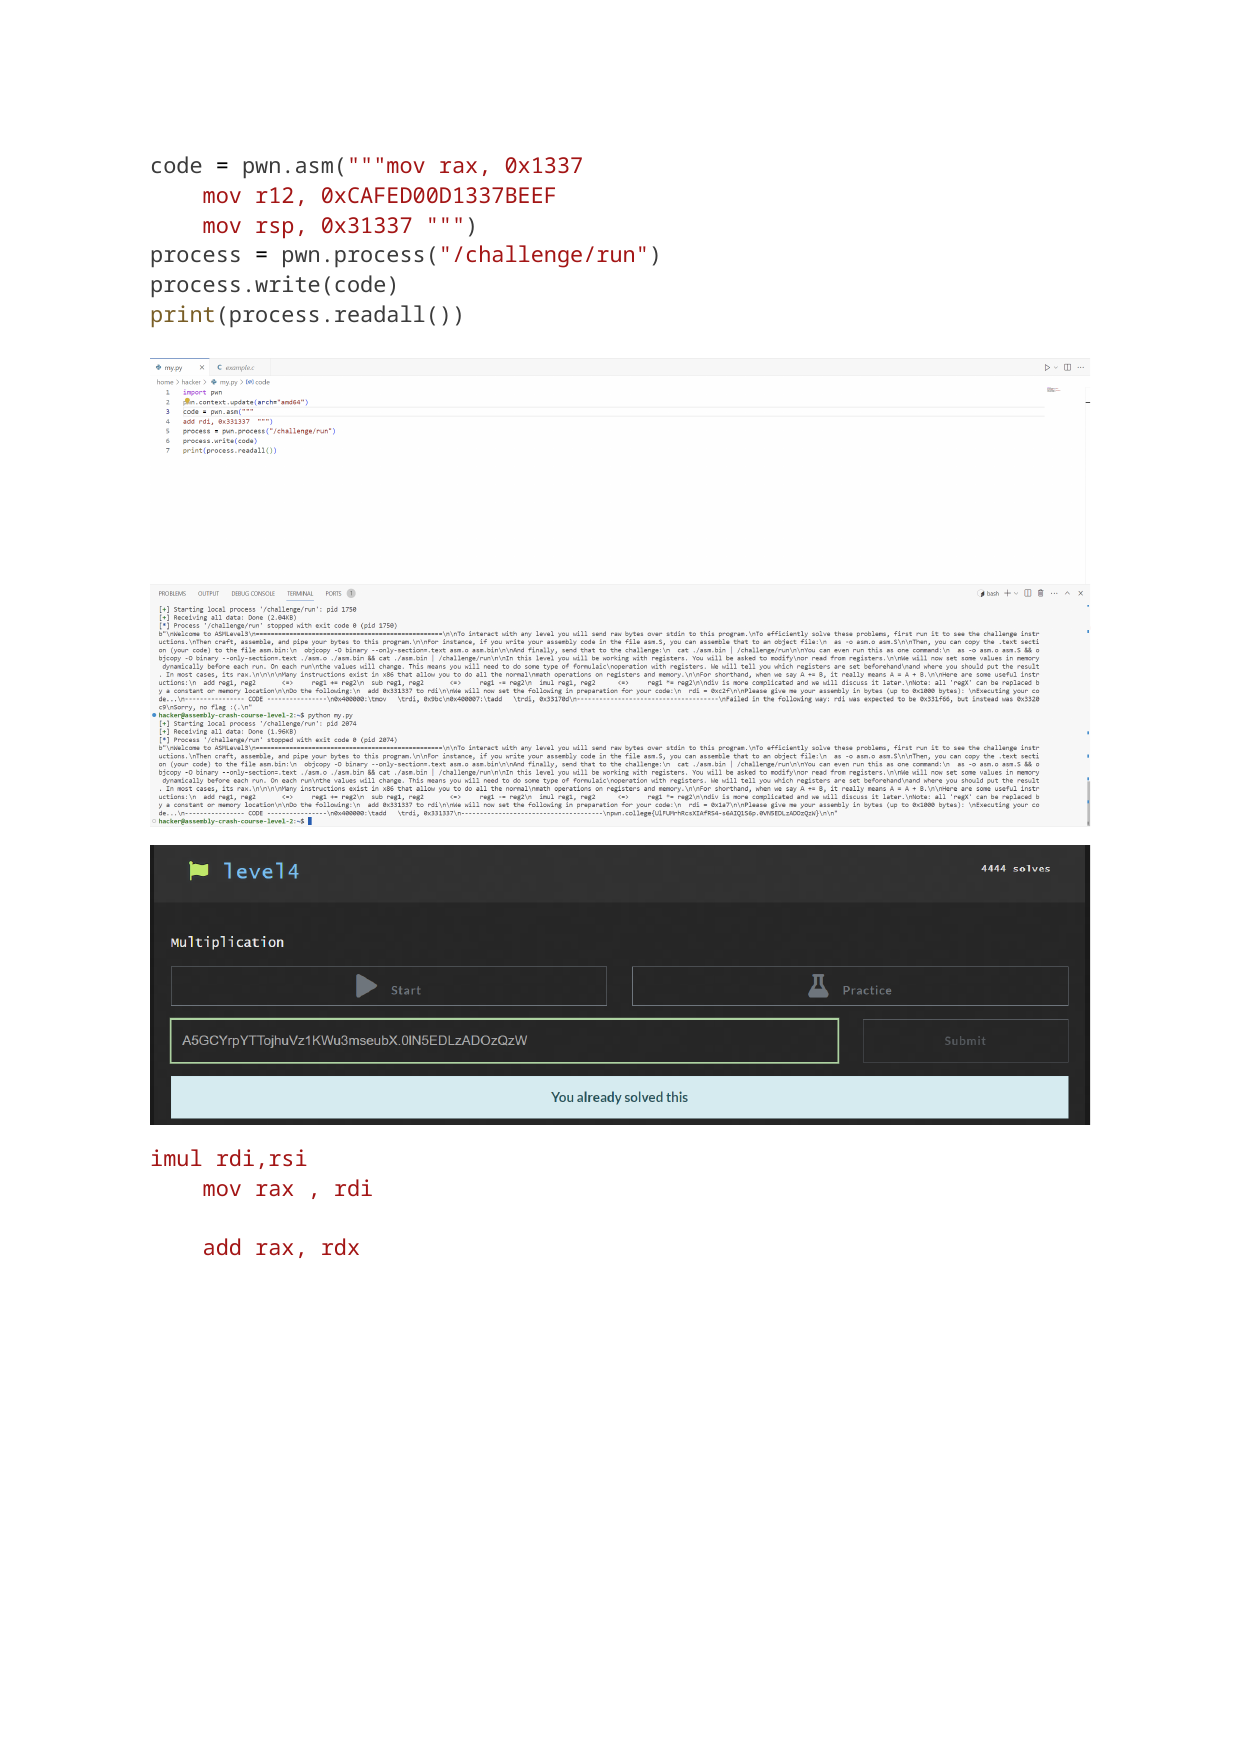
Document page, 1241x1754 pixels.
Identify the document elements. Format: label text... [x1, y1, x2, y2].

text mov rax , rdi [150, 1173, 1090, 1203]
picture [150, 845, 1091, 1125]
text print(process.readall()) [150, 299, 1090, 329]
text imul rdi,rsi [150, 1143, 1090, 1173]
text process = pwn.process("/challenge/run") [150, 239, 1090, 269]
text code = pwn.asm("""mov rax, 0x1337 [150, 150, 1090, 180]
picture [150, 358, 1091, 827]
text mov r12, 0xCAFED00D1337BEEF [150, 180, 1090, 209]
text mov rsp, 0x31337 """) [150, 209, 1090, 239]
text add rax, rdx [150, 1232, 1090, 1262]
text process.write(code) [150, 269, 1090, 299]
